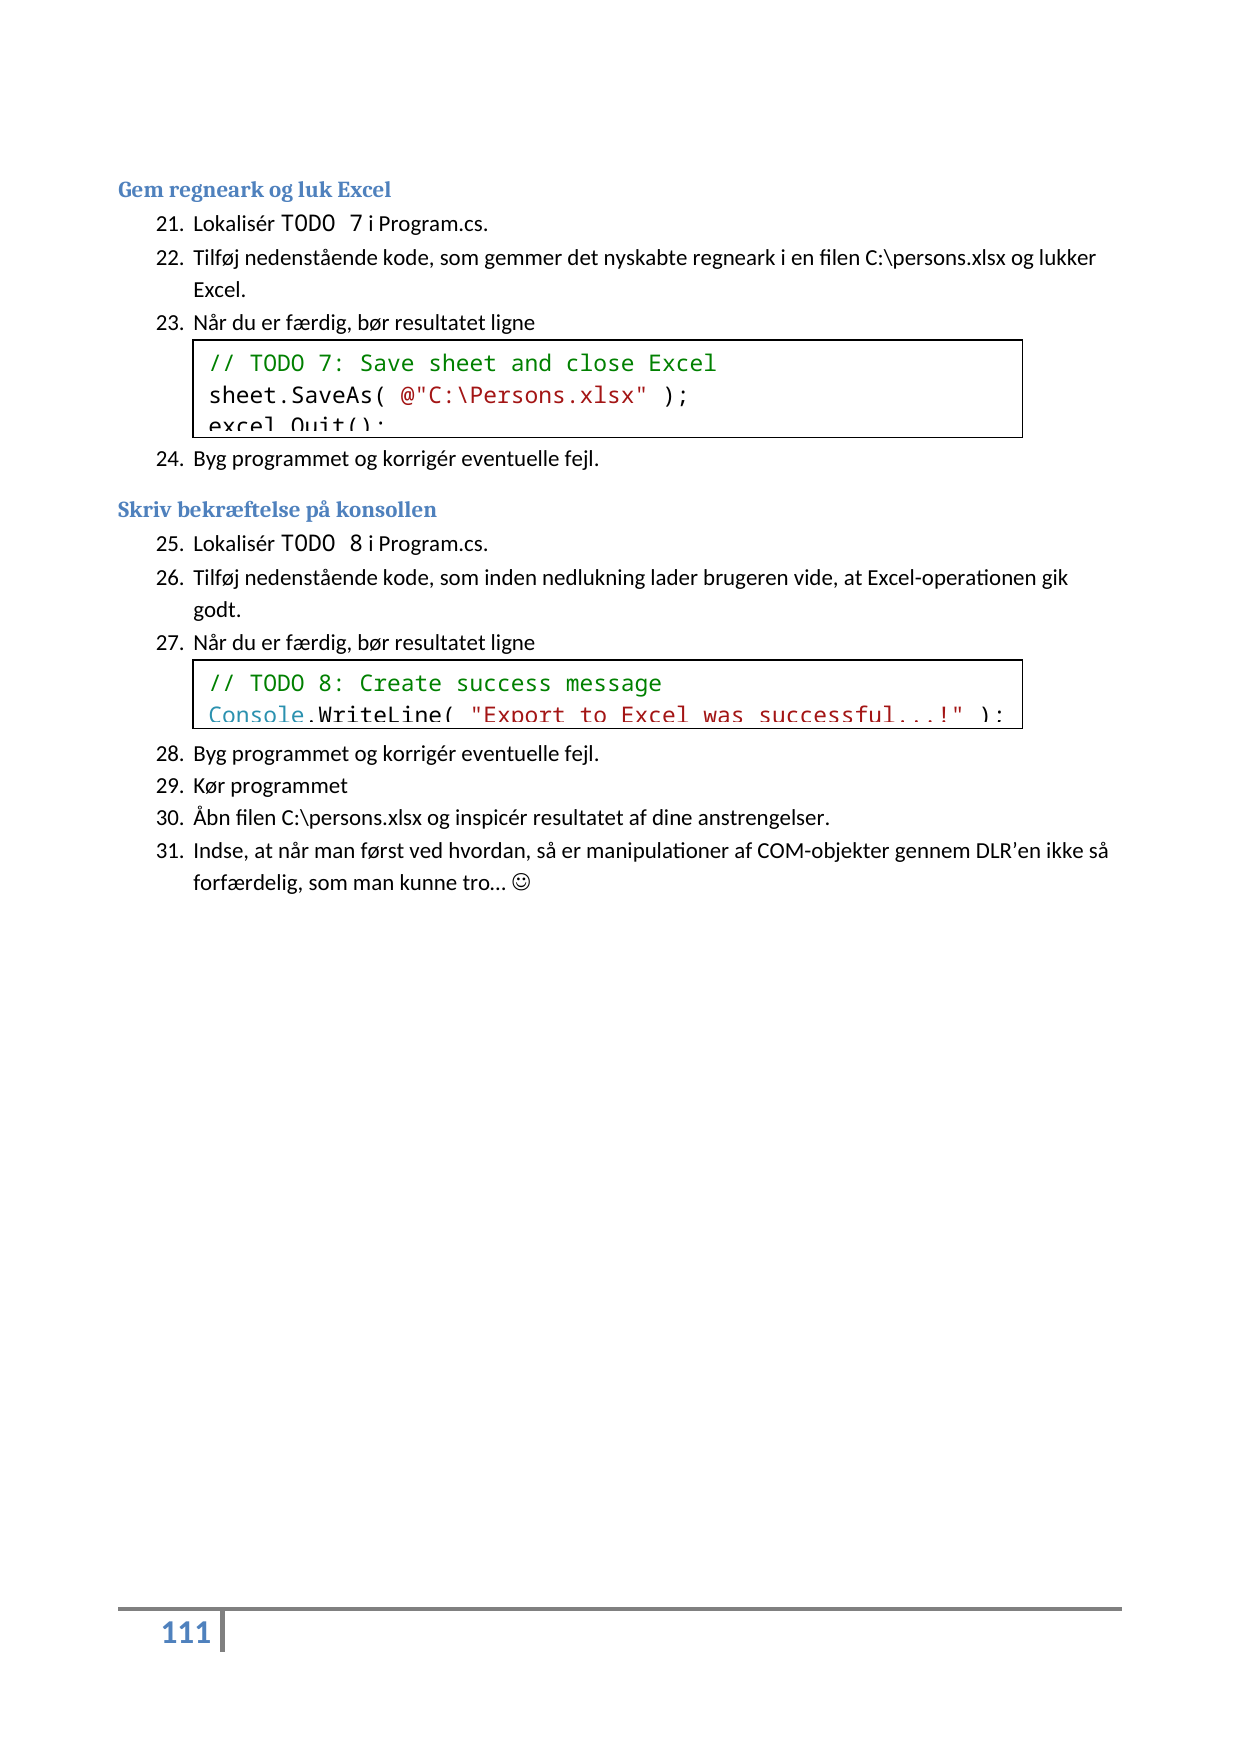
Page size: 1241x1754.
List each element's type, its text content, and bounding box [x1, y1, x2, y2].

list Når du er færdig, bør resultatet ligne [156, 628, 1122, 656]
list Tilføj nedenstående kode, som inden nedlukning lader brugeren vide, at Excel-operationen gik godt. [156, 563, 1122, 623]
list Byg programmet og korrigér eventuelle fejl. [156, 739, 1122, 767]
subtitle Gem regneark og luk Excel [118, 177, 1122, 203]
subtitle Skriv bekræftelse på konsollen [118, 497, 1122, 523]
list Kør programmet [156, 771, 1122, 799]
list Tilføj nedenstående kode, som gemmer det nyskabte regneark i en filen C:\persons.xlsx og lukker Excel. [156, 243, 1122, 303]
list Lokalisér TODO 7 i Program.cs. [156, 207, 1122, 239]
list Lokalisér TODO 8 i Program.cs. [156, 527, 1122, 559]
list Byg programmet og korrigér eventuelle fejl. [156, 444, 1122, 472]
list Åbn filen C:\persons.xlsx og inspicér resultatet af dine anstrengelser. [156, 803, 1122, 832]
list Indse, at når man først ved hvordan, så er manipulationer af COM-objekter gennem DLR’en ikke så forfærdelig, som man kunne tro… [156, 836, 1122, 896]
list Når du er færdig, bør resultatet ligne [156, 308, 1122, 336]
